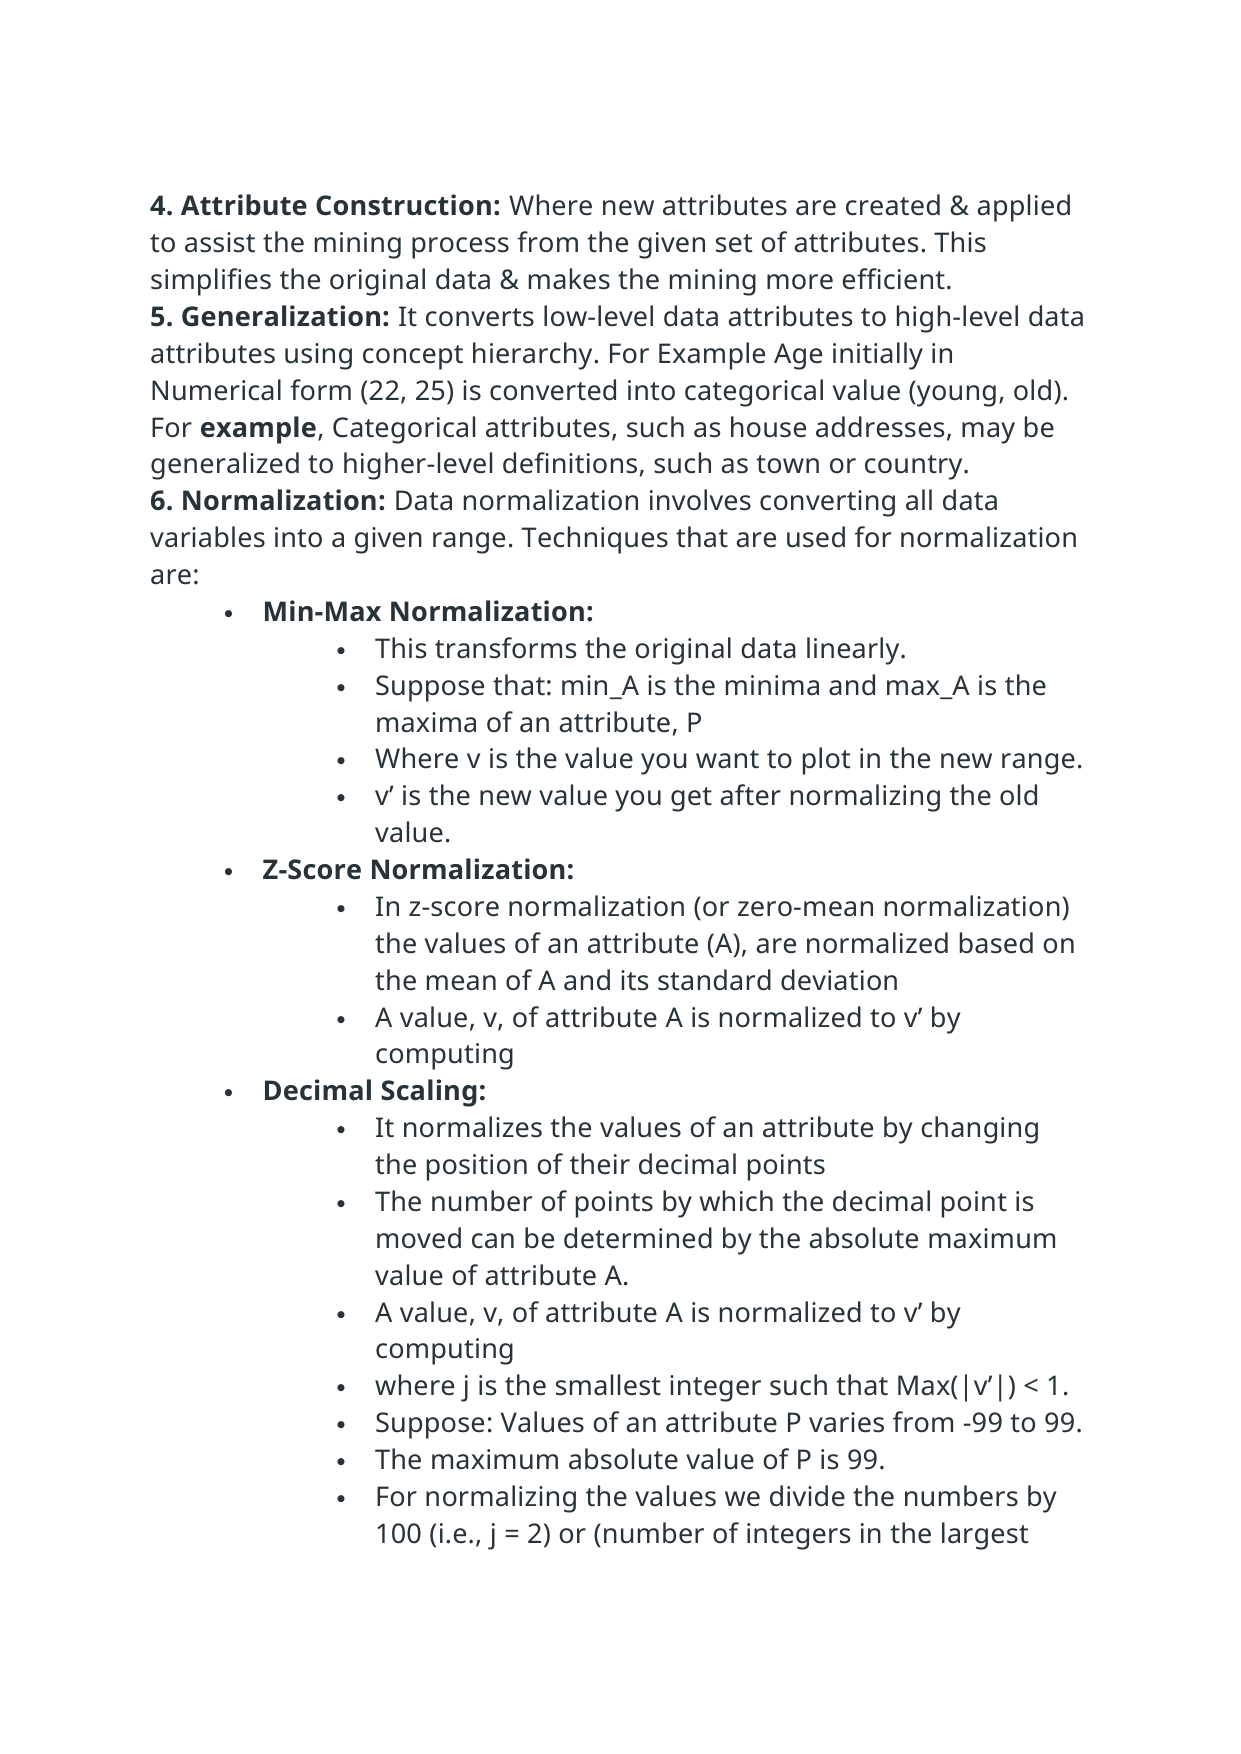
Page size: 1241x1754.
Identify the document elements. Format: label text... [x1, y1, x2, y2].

list Suppose: Values of an attribute P varies from -99 to 99. [337, 1404, 1090, 1441]
list Min-Max Normalization: [225, 592, 1090, 629]
list where j is the smallest integer such that Max(|v’|) < 1. [337, 1367, 1090, 1404]
list It normalizes the values of an attribute by changing the position of their decimal points [337, 1109, 1090, 1182]
text 6. Normalization: Data normalization involves converting all data variables into a given range. Techniques that are used for normalization are: [150, 482, 1090, 592]
text 4. Attribute Construction: Where new attributes are created & applied to assist the mining process from the given set of attributes. This simplifies the original data & makes the mining more efficient. [150, 187, 1090, 297]
list The maximum absolute value of P is 99. [337, 1441, 1090, 1477]
list A value, v, of attribute A is normalized to v’ by computing [337, 1293, 1090, 1367]
list The number of points by which the decimal point is moved can be determined by the absolute maximum value of attribute A. [337, 1182, 1090, 1293]
list Z-Score Normalization: [225, 851, 1090, 887]
list v’ is the new value you get after normalizing the old value. [337, 777, 1090, 851]
list Suppose that: min_A is the minima and max_A is the maxima of an attribute, P [337, 666, 1090, 740]
list This transforms the original data linearly. [337, 629, 1090, 666]
list In z-score normalization (or zero-mean normalization) the values of an attribute (A), are normalized based on the mean of A and its standard deviation [337, 887, 1090, 998]
list A value, v, of attribute A is normalized to v’ by computing [337, 998, 1090, 1072]
list Decimal Scaling: [225, 1072, 1090, 1109]
text 5. Generalization: It converts low-level data attributes to high-level data attributes using concept hierarchy. For Example Age initially in Numerical form (22, 25) is converted into categorical value (young, old). For example, Categorical attributes, such as house addresses, may be generalized to higher-level definitions, such as town or country. [150, 297, 1090, 482]
list Where v is the value you want to plot in the new range. [337, 740, 1090, 777]
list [337, 1477, 1090, 1551]
